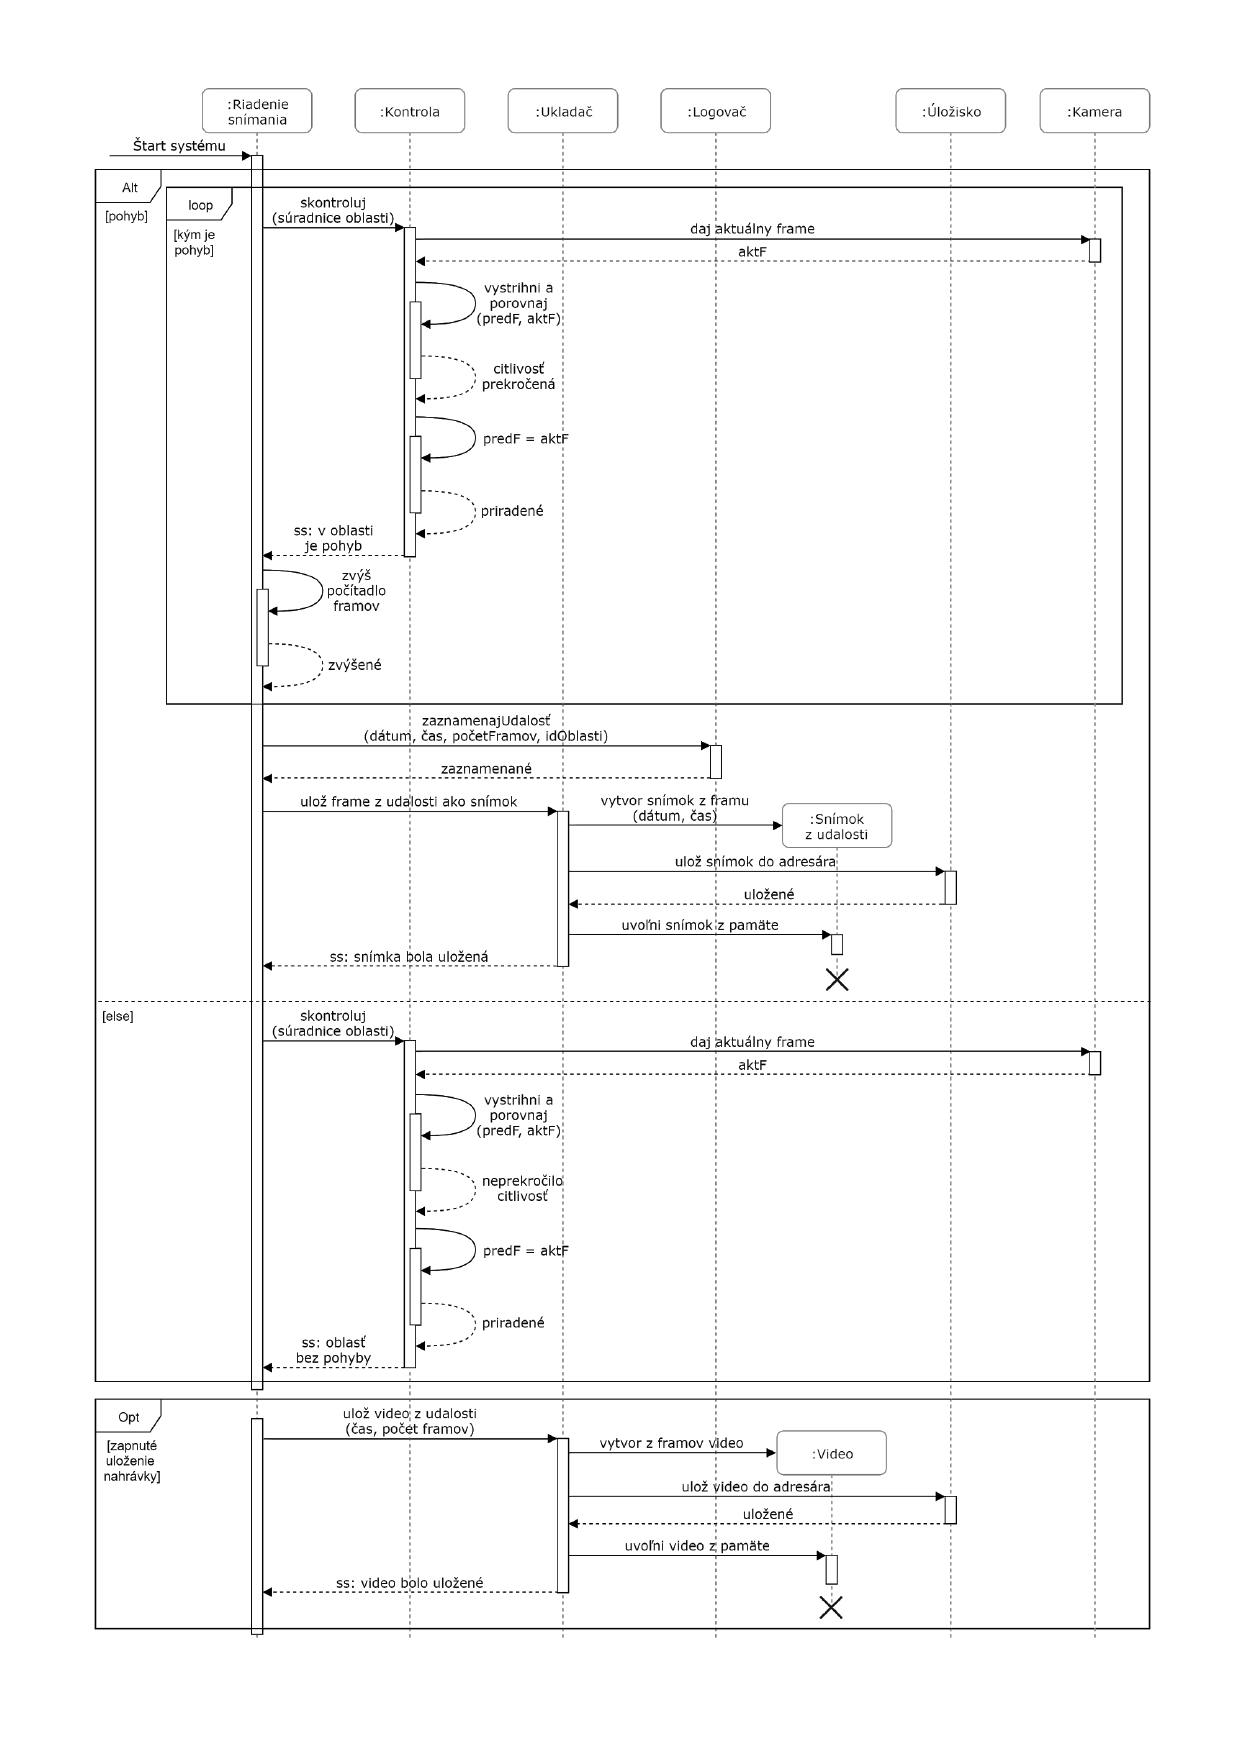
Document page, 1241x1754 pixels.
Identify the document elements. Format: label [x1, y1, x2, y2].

picture [88, 88, 1152, 1641]
